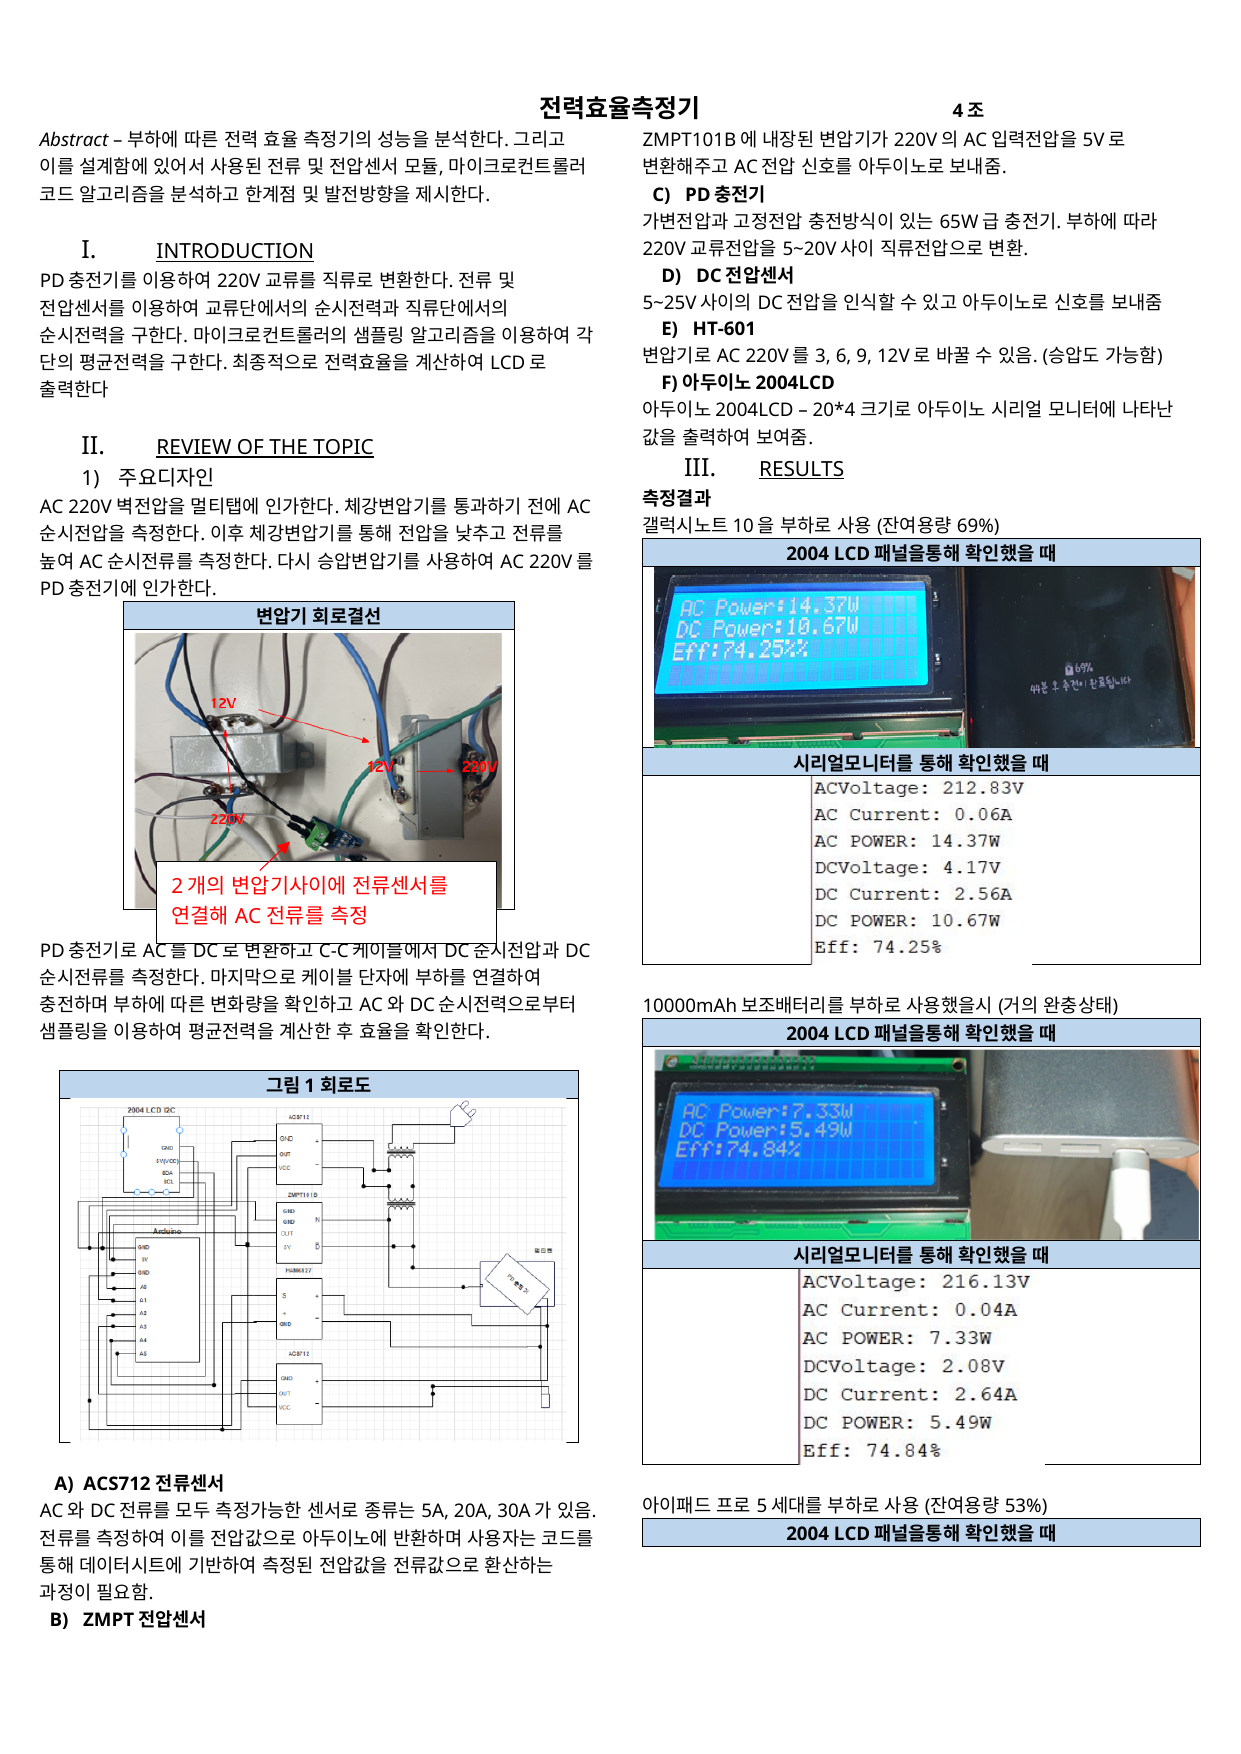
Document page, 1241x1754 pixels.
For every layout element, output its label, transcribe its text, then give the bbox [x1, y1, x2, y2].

text 측정결과 [642, 483, 1201, 511]
text PD충전기를 이용하여 220V 교류를 직류로 변환한다. 전류 및 전압센서를 이용하여 교류단에서의 순시전력과 직류단에서의 순시전력을 구한다. 마이크로컨트롤러의 샘플링 알고리즘을 이용하여 각 단의 평균전력을 구한다. 최종적으로 전력효율을 계산하여 LCD로 출력한다 [39, 266, 598, 402]
table_cell 시리얼모니터를 통해 확인했을 때 [643, 748, 1200, 775]
picture [70, 1098, 567, 1443]
table_cell [643, 776, 810, 964]
text D) DC전압센서 [642, 261, 1201, 288]
picture [798, 1269, 1045, 1465]
text F) 아두이노2004LCD [642, 368, 1201, 395]
list REVIEW OF THE TOPIC [81, 427, 598, 462]
table_cell [567, 1099, 578, 1442]
table_cell 시리얼모니터를 통해 확인했을 때 [643, 1241, 1200, 1268]
text C) PD충전기 [642, 179, 1201, 206]
text AC 220V 벽전압을 멀티탭에 인가한다. 체강변압기를 통과하기 전에 AC순시전압을 측정한다. 이후 체강변압기를 통해 전압을 낮추고 전류를 높여 AC순시전류를 측정한다. 다시 승압변압기를 사용하여 AC 220V를 PD충전기에 인가한다. [39, 492, 598, 601]
text PD충전기로 AC를 DC로 변환하고 C-C케이블에서 DC순시전압과 DC순시전류를 측정한다. 마지막으로 케이블 단자에 부하를 연결하여 충전하며 부하에 따른 변화량을 확인하고 AC와 DC순시전력으로부터 샘플링을 이용하여 평균전력을 계산한 후 효율을 확인한다. [39, 935, 598, 1044]
text 5~25V사이의 DC전압을 인식할 수 있고 아두이노로 신호를 보내줌 [642, 288, 1201, 315]
list RESULTS [684, 449, 1201, 483]
table_cell [643, 567, 654, 747]
text B) ZMPT전압센서 [39, 1605, 598, 1632]
table_cell [1196, 567, 1200, 747]
table_cell [124, 630, 134, 909]
table_header 2004 LCD패널을통해 확인했을 때 [643, 1519, 1200, 1546]
text 10000mAh보조배터리를 부하로 사용했을시 (거의 완충상태) [642, 991, 1201, 1018]
text 가변전압과 고정전압 충전방식이 있는 65W급 충전기. 부하에 따라 220V 교류전압을 5~20V사이 직류전압으로 변환. [642, 206, 1201, 261]
text 아두이노2004LCD – 20*4 크기로 아두이노 시리얼 모니터에 나타난 값을 출력하여 보여줌. [642, 395, 1201, 449]
picture [134, 630, 504, 909]
table_cell [1033, 776, 1200, 964]
list INTRODUCTION [81, 232, 598, 266]
picture [810, 776, 1033, 965]
text ZMPT101B에 내장된 변압기가 220V의 AC입력전압을 5V로 변환해주고 AC전압 신호를 아두이노로 보내줌. [642, 125, 1201, 179]
text AC와 DC전류를 모두 측정가능한 센서로 종류는 5A, 20A, 30A가 있음. 전류를 측정하여 이를 전압값으로 아두이노에 반환하며 사용자는 코드를 통해 데이터시트에 기반하여 측정된 전압값을 전류값으로 환산하는 과정이 필요함. [39, 1496, 598, 1605]
text 갤럭시노트10을 부하로 사용 (잔여용량 69%) [642, 511, 1201, 538]
list 주요디자인 [81, 462, 598, 492]
table_header 변압기 회로결선 [124, 602, 514, 629]
text 변압기로 AC 220V를 3, 6, 9, 12V로 바꿀 수 있음. (승압도 가능함) [642, 341, 1201, 368]
table_cell [1045, 1269, 1200, 1464]
picture [655, 1050, 1198, 1239]
table_header 2004 LCD패널을통해 확인했을 때 [643, 1019, 1200, 1046]
table_cell [643, 1047, 1200, 1240]
table_header 그림1 회로도 [60, 1071, 578, 1098]
table_cell [504, 630, 514, 909]
text E) HT-601 [642, 315, 1201, 341]
picture [654, 567, 1196, 748]
text Abstract – 부하에 따른 전력 효율 측정기의 성능을 분석한다. 그리고 이를 설계함에 있어서 사용된 전류 및 전압센서 모듈, 마이크로컨트롤러 코드 알고리즘을 분석하고 한계점 및 발전방향을 제시한다. [39, 125, 598, 206]
table_cell [60, 1099, 70, 1442]
table_header 2004 LCD패널을통해 확인했을 때 [643, 539, 1200, 566]
table_cell [643, 1269, 798, 1464]
text A) ACS712 전류센서 [39, 1469, 598, 1496]
text 아이패드 프로 5세대를 부하로 사용 (잔여용량 53%) [642, 1491, 1201, 1518]
